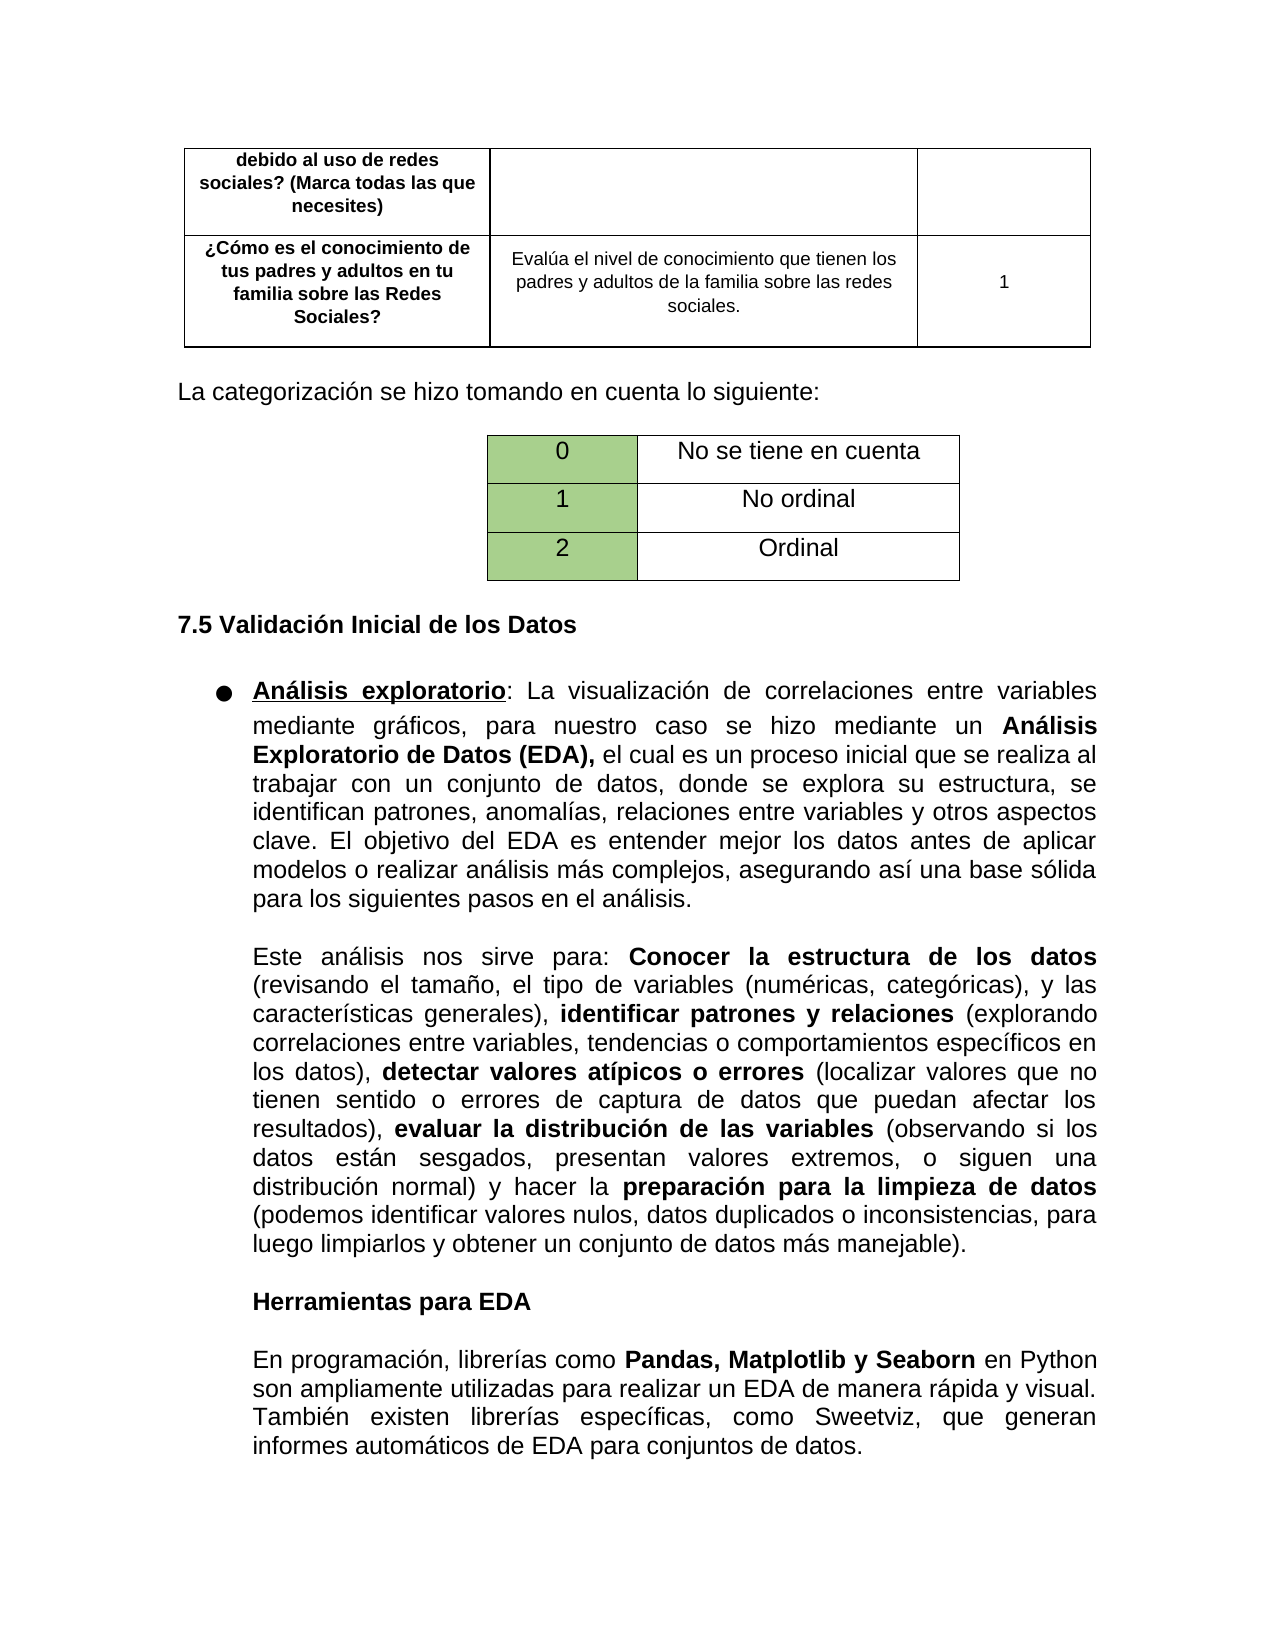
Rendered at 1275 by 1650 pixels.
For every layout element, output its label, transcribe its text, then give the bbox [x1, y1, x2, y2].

table_cell 2 [488, 533, 637, 580]
text 7.5 Validación Inicial de los Datos [177, 610, 1098, 639]
text En programación, librerías como Pandas, Matplotlib y Seaborn en Python son ampliamente utilizadas para realizar un EDA de manera rápida y visual. También existen librerías específicas, como Sweetviz, que generan informes automáticos de EDA para conjuntos de datos. [252, 1345, 1098, 1460]
table_cell ¿Cómo es el conocimiento de tus padres y adultos en tu familia sobre las Redes Sociales? [185, 236, 489, 346]
text La categorización se hizo tomando en cuenta lo siguiente: [177, 377, 1098, 405]
table_cell 1 [918, 149, 1090, 235]
text Este análisis nos sirve para: Conocer la estructura de los datos (revisando el tamaño, el tipo de variables (numéricas, categóricas), y las características generales), identificar patrones y relaciones (explorando correlaciones entre variables, tendencias o comportamientos específicos en los datos), detectar valores atípicos o errores (localizar valores que no tienen sentido o errores de captura de datos que puedan afectar los resultados), evaluar la distribución de las variables (observando si los datos están sesgados, presentan valores extremos, o siguen una distribución normal) y hacer la preparación para la limpieza de datos (podemos identificar valores nulos, datos duplicados o inconsistencias, para luego limpiarlos y obtener un conjunto de datos más manejable). [252, 941, 1098, 1258]
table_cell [185, 149, 489, 235]
list Análisis exploratorio: La visualización de correlaciones entre variables mediante gráficos, para nuestro caso se hizo mediante un Análisis Exploratorio de Datos (EDA), el cual es un proceso inicial que se realiza al trabajar con un conjunto de datos, donde se explora su estructura, se identifican patrones, anomalías, relaciones entre variables y otros aspectos clave. El objetivo del EDA es entender mejor los datos antes de aplicar modelos o realizar análisis más complejos, asegurando así una base sólida para los siguientes pasos en el análisis. [215, 668, 1098, 912]
table_cell Evalúa el nivel de conocimiento que tienen los padres y adultos de la familia sobre las redes sociales. [491, 236, 917, 346]
table_cell No ordinal [638, 484, 959, 532]
table_cell 1 [488, 484, 637, 532]
table_header No se tiene en cuenta [638, 436, 959, 483]
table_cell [491, 149, 917, 235]
table_cell Ordinal [638, 533, 959, 580]
table_header 0 [488, 436, 637, 483]
text Herramientas para EDA [252, 1287, 1098, 1316]
table_cell 1 [918, 236, 1090, 346]
